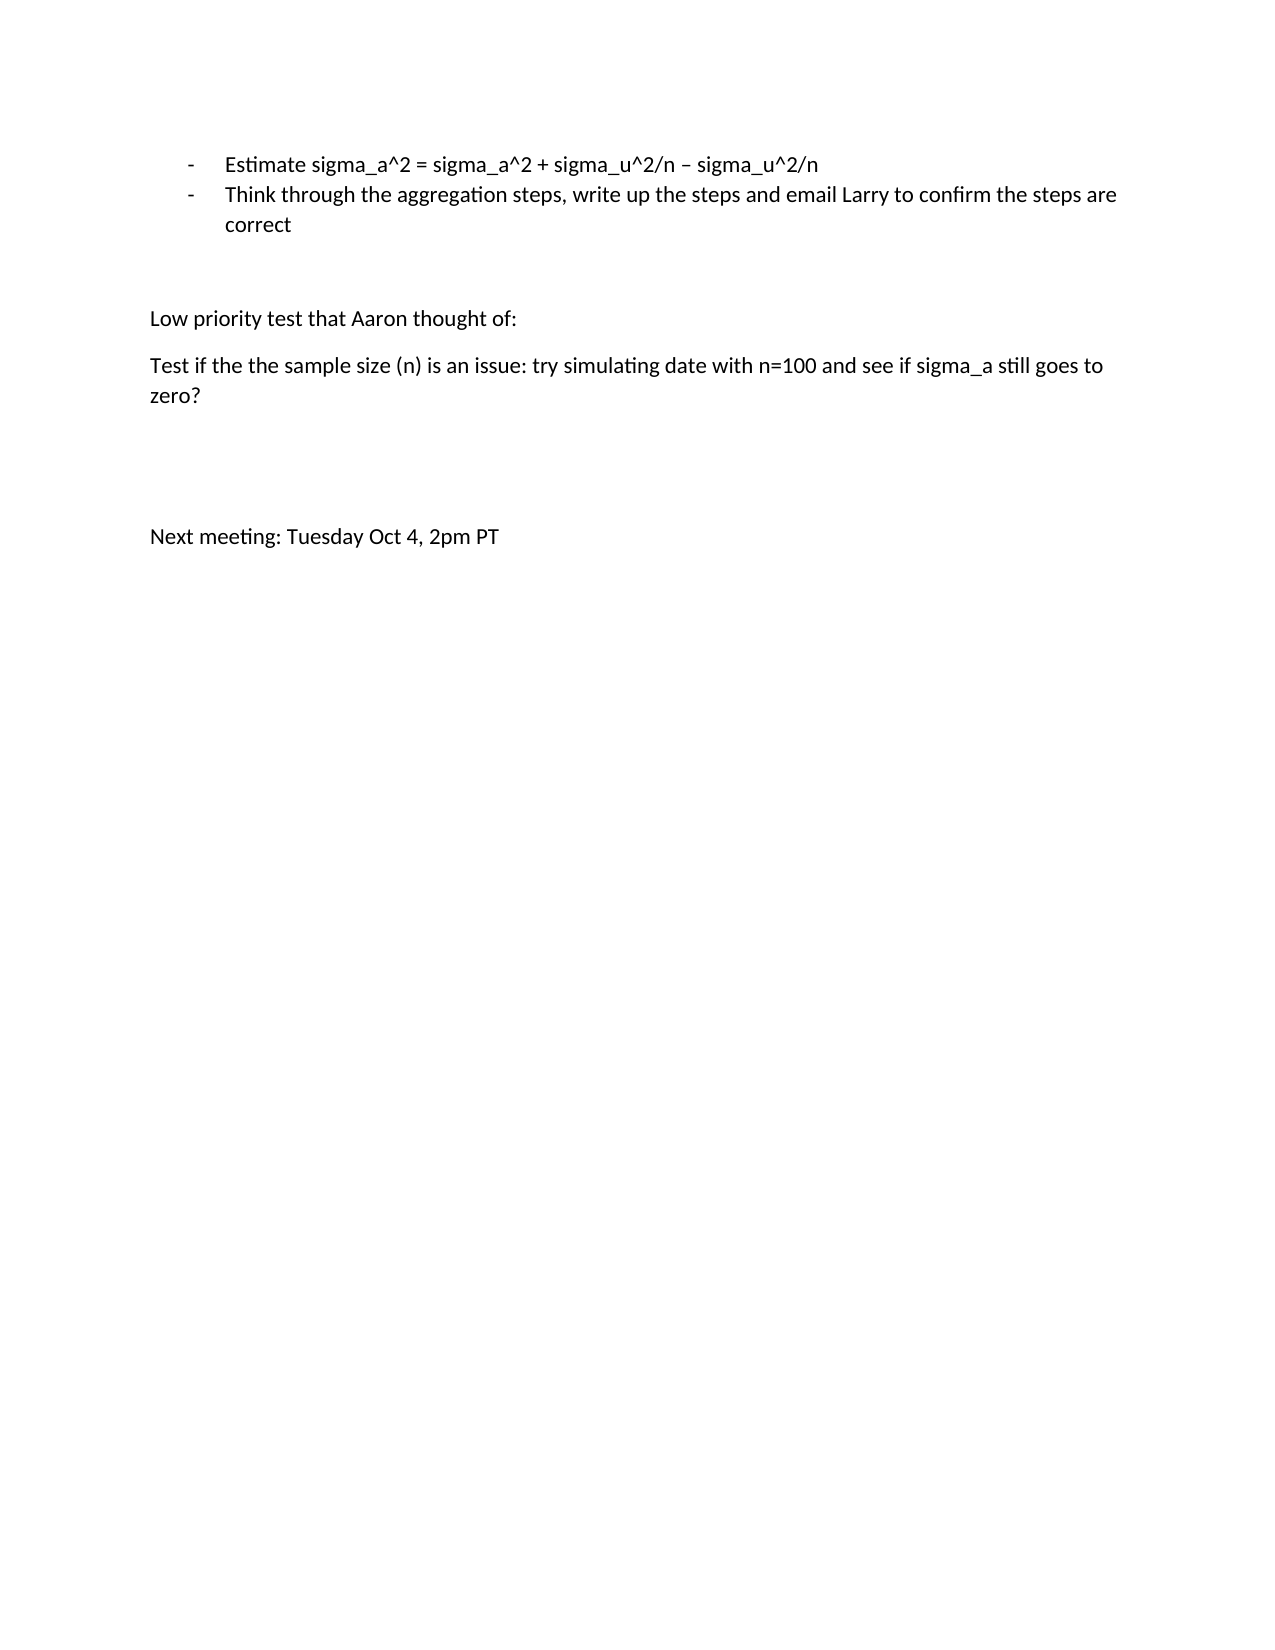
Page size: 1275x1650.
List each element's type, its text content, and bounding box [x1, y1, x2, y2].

text Low priority test that Aaron thought of: [150, 304, 1125, 332]
list Think through the aggregation steps, write up the steps and email Larry to confirm the steps are correct [187, 180, 1125, 238]
text Test if the the sample size (n) is an issue: try simulating date with n=100 and see if sigma_a still goes to zero? [150, 351, 1125, 409]
list Estimate sigma_a^2 = sigma_a^2 + sigma_u^2/n – sigma_u^2/n [187, 150, 1125, 178]
text Next meeting: Tuesday Oct 4, 2pm PT [150, 522, 1125, 550]
